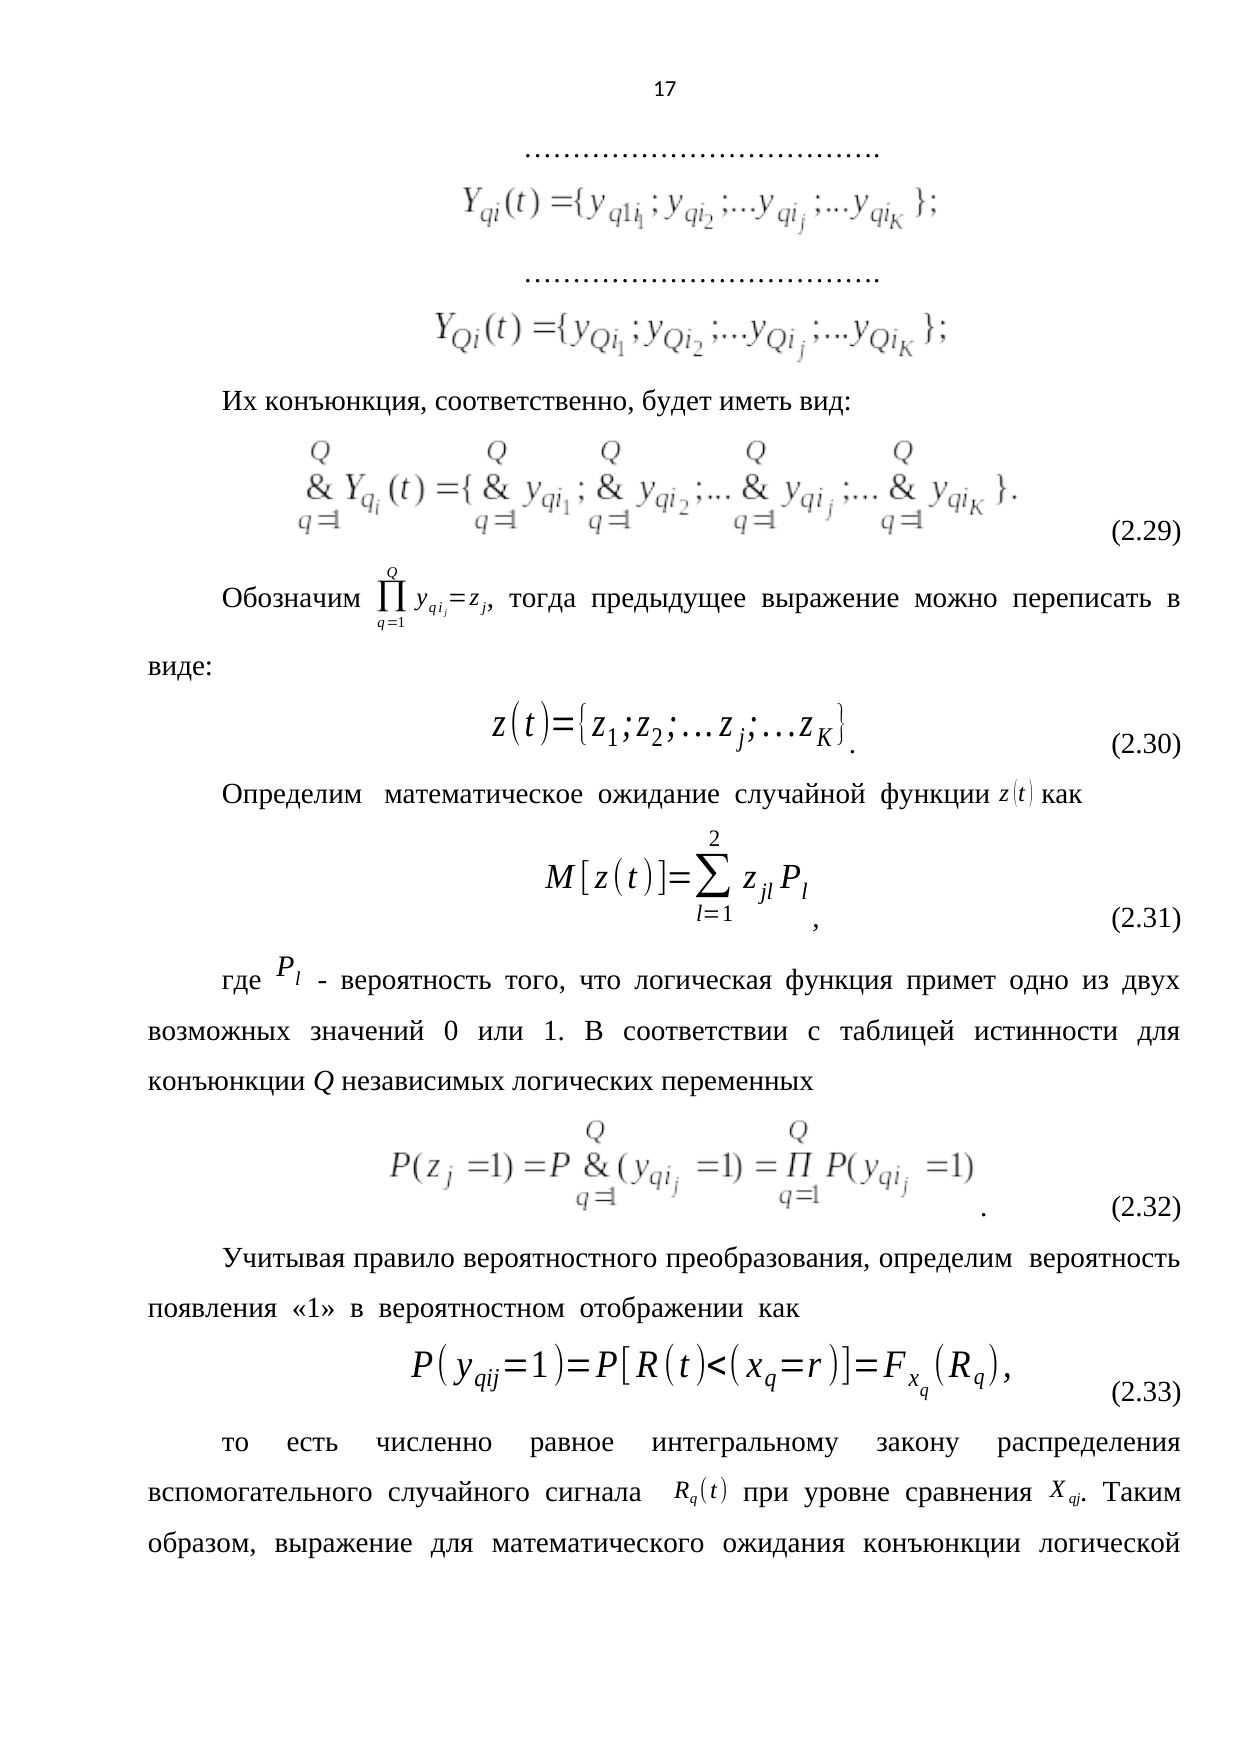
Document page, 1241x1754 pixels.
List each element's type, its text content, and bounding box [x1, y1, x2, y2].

text , (2.31) [148, 827, 1181, 933]
text Обозначим , тогда предыдущее выражение можно переписать в виде: [148, 564, 1181, 681]
text (2.29) [148, 433, 1181, 547]
text (2.33) [148, 1340, 1181, 1407]
text ………………………………. [148, 130, 1181, 163]
text . (2.30) [148, 698, 1181, 759]
text Определим математическое ожидание случайной функции как [148, 776, 1181, 810]
text ………………………………. [148, 255, 1181, 288]
text где - вероятность того, что логическая функция примет одно из двух возможных значений 0 или 1. В соответствии с таблицей истинности для конъюнкции Q независимых логических переменных [148, 950, 1181, 1097]
text . (2.32) [148, 1113, 1181, 1223]
text Их конъюнкция, соответственно, будет иметь вид: [148, 383, 1181, 416]
text Учитывая правило вероятностного преобразования, определим вероятность появления «1» в вероятностном отображении как [148, 1240, 1181, 1323]
